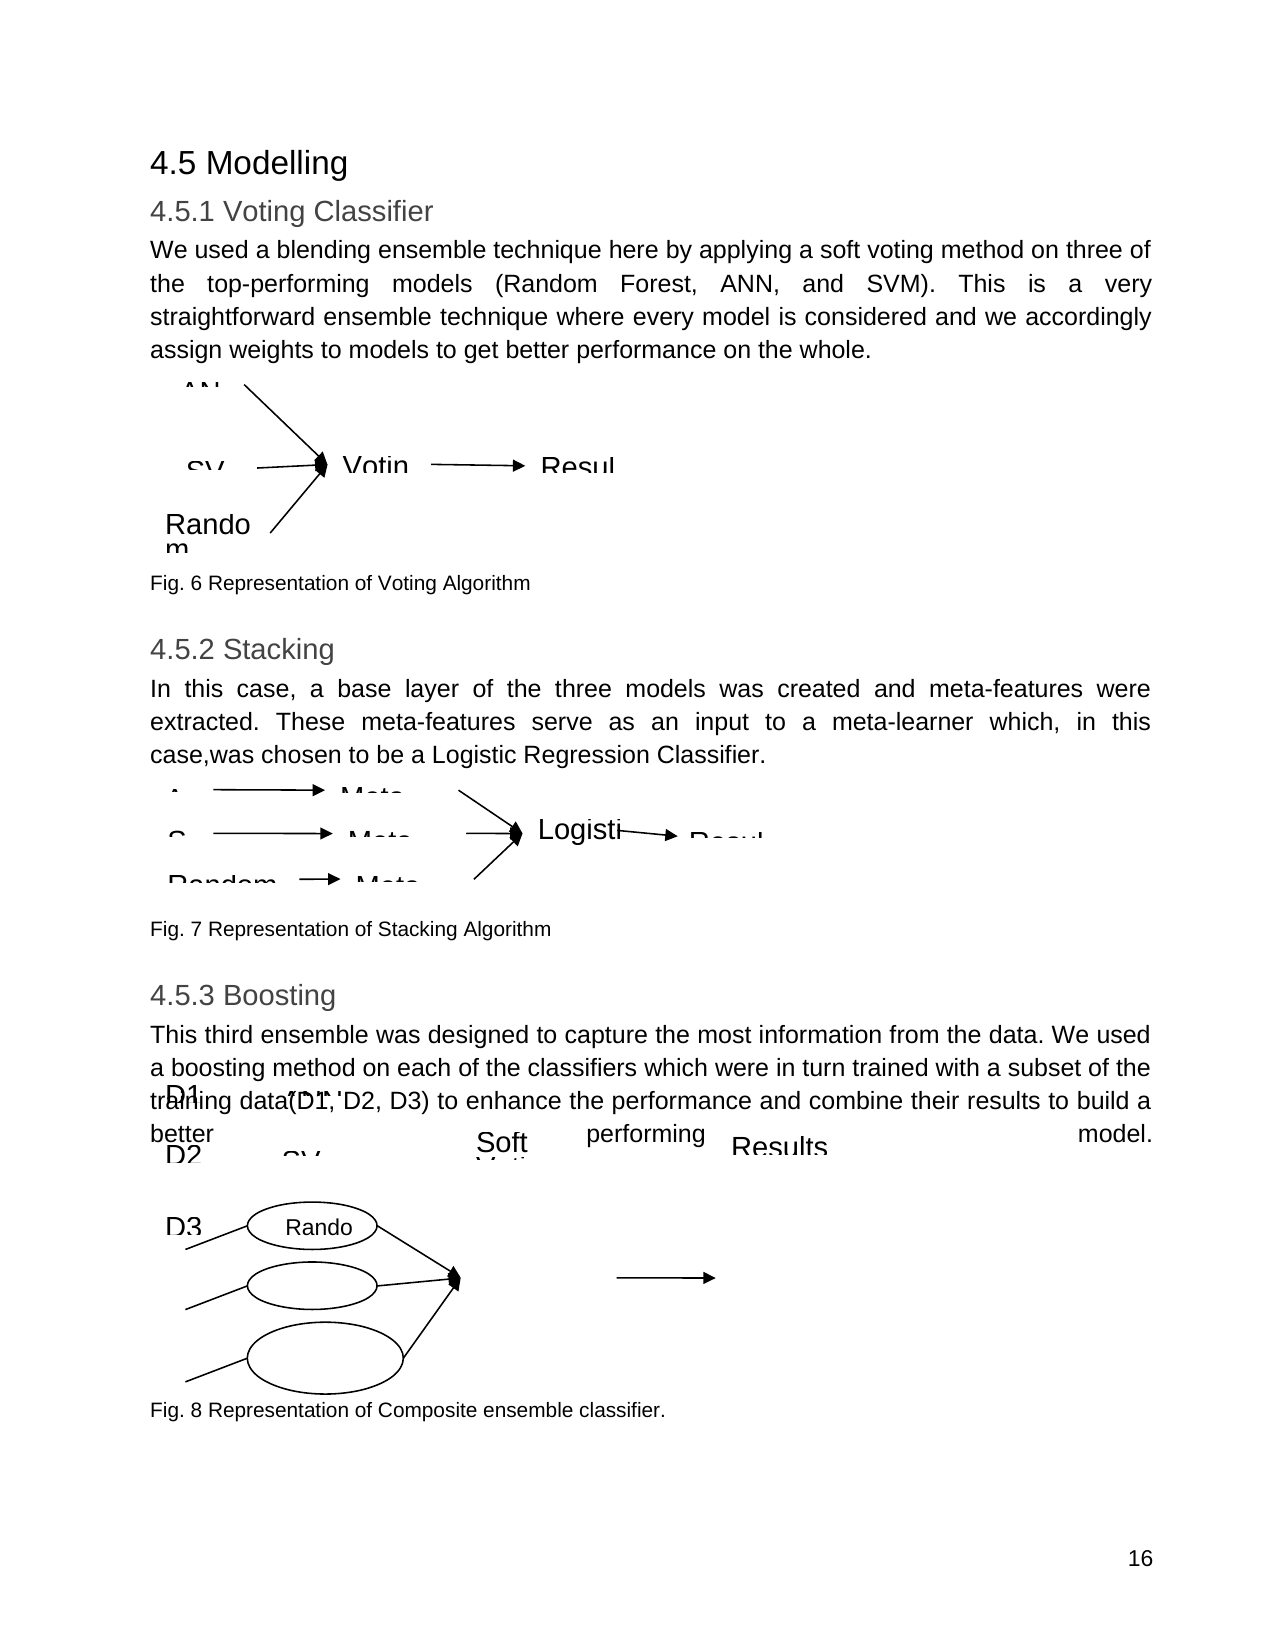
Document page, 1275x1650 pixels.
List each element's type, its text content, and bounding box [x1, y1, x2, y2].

subtitle 4.5.2 Stacking [150, 632, 1153, 665]
text In this case, a base layer of the three models was created and meta-features were extracted. These meta-features serve as an input to a meta-learner which, in this case,was chosen to be a Logistic Regression Classifier. [150, 674, 1153, 768]
subtitle 4.5.3 Boosting [150, 978, 1153, 1011]
text Fig. 8 Representation of Composite ensemble classifier. [150, 1398, 1153, 1422]
text Fig. 7 Representation of Stacking Algorithm [150, 917, 1153, 941]
text We used a blending ensemble technique here by applying a soft voting method on three of the top-performing models (Random Forest, ANN, and SVM). This is a very straightforward ensemble technique where every model is considered and we accordingly assign weights to models to get better performance on the whole. [150, 236, 1153, 363]
subtitle 4.5 Modelling [150, 143, 1153, 181]
text Fig. 6 Representation of Voting Algorithm [150, 571, 1153, 595]
text This third ensemble was designed to capture the most information from the data. We used a boosting method on each of the classifiers which were in turn trained with a subset of the training data(D1, D2, D3) to enhance the performance and combine their results to build a better performing model. [150, 1020, 1153, 1394]
subtitle 4.5.1 Voting Classifier [150, 194, 1153, 227]
